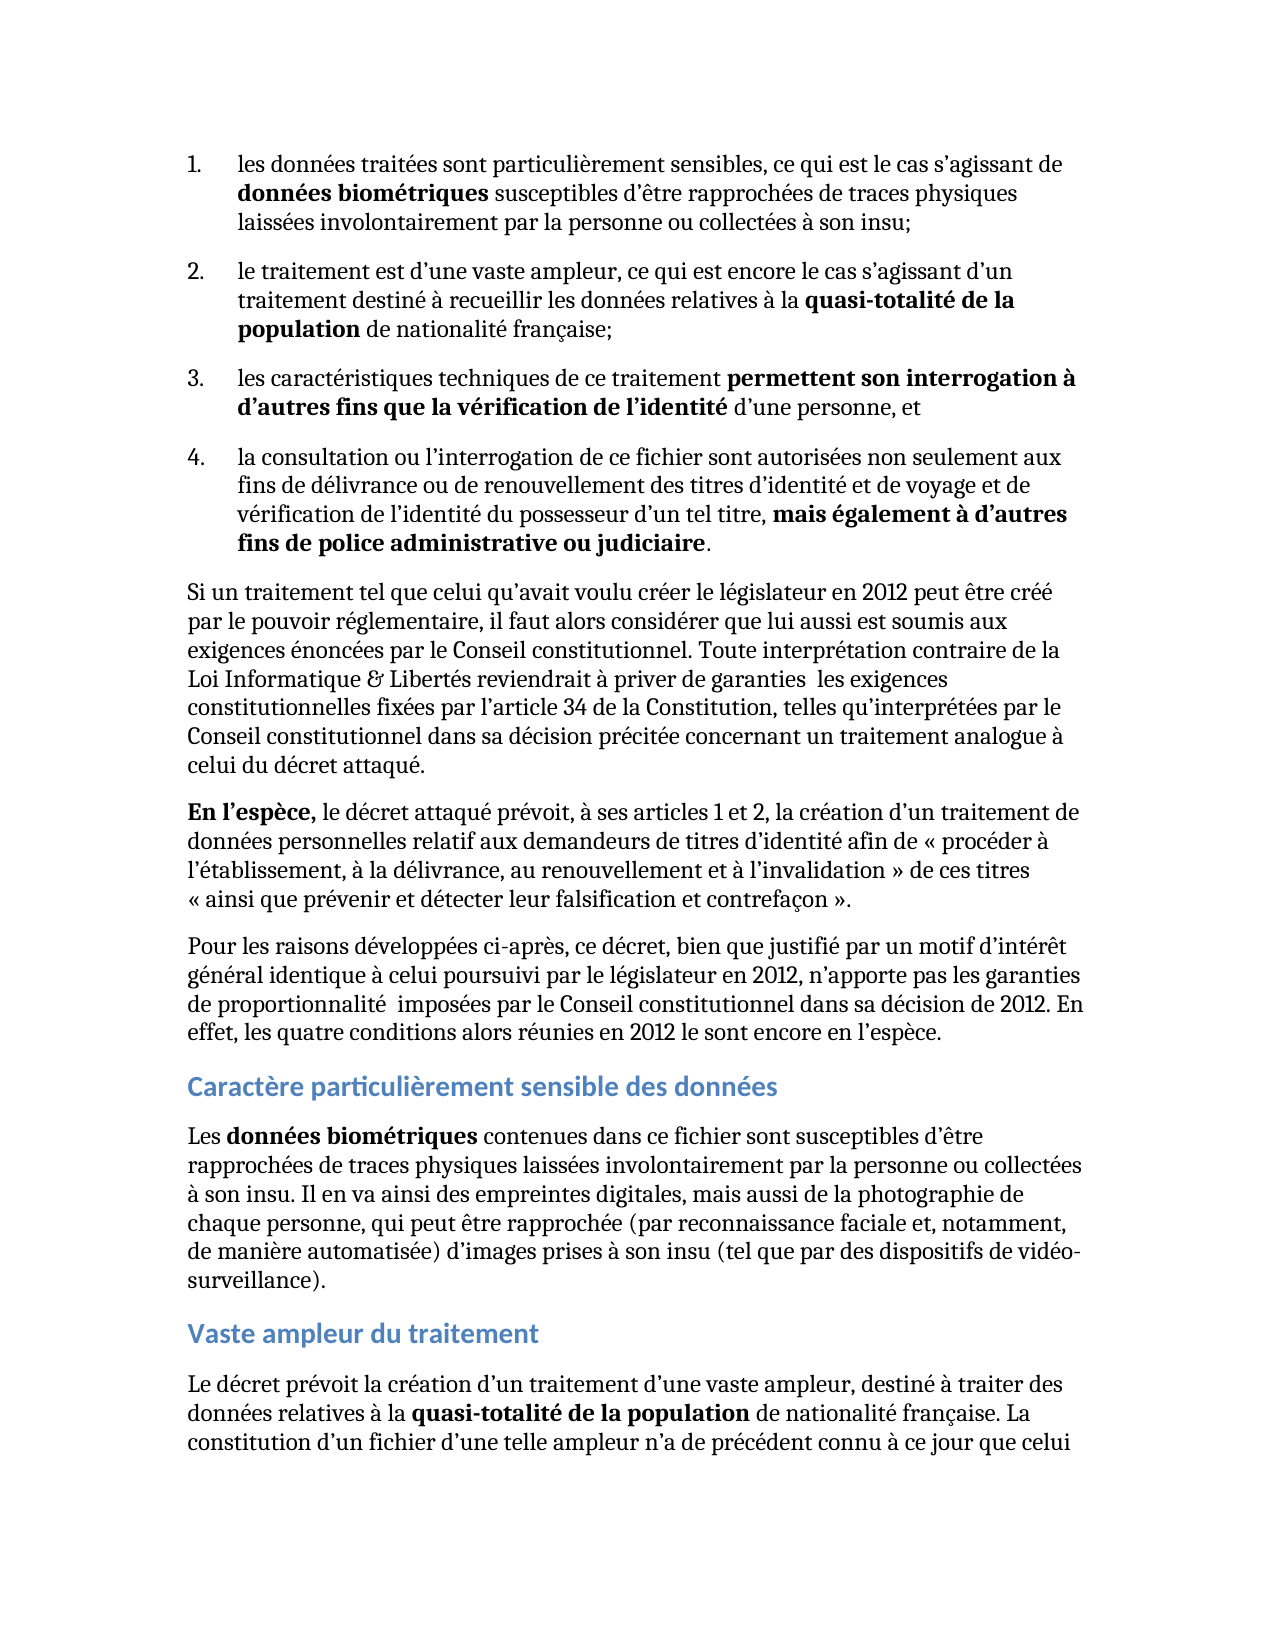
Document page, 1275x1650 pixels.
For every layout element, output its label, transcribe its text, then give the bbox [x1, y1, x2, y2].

subtitle Vaste ampleur du traitement [187, 1316, 1087, 1351]
list les données traitées sont particulièrement sensibles, ce qui est le cas s’agissant de données biométriques susceptibles d’être rapprochées de traces physiques laissées involontairement par la personne ou collectées à son insu; [187, 150, 1087, 236]
text Si un traitement tel que celui qu’avait voulu créer le législateur en 2012 peut être créé par le pouvoir réglementaire, il faut alors considérer que lui aussi est soumis aux exigences énoncées par le Conseil constitutionnel. Toute interprétation contraire de la Loi Informatique & Libertés reviendrait à priver de garanties les exigences constitutionnelles fixées par l’article 34 de la Constitution, telles qu’interprétées par le Conseil constitutionnel dans sa décision précitée concernant un traitement analogue à celui du décret attaqué. [187, 578, 1087, 779]
text Pour les raisons développées ci-après, ce décret, bien que justifié par un motif d’intérêt général identique à celui poursuivi par le législateur en 2012, n’apporte pas les garanties de proportionnalité imposées par le Conseil constitutionnel dans sa décision de 2012. En effet, les quatre conditions alors réunies en 2012 le sont encore en l’espèce. [187, 932, 1087, 1047]
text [187, 1370, 1087, 1456]
list la consultation ou l’interrogation de ce fichier sont autorisées non seulement aux fins de délivrance ou de renouvellement des titres d’identité et de voyage et de vérification de l’identité du possesseur d’un tel titre, mais également à d’autres fins de police administrative ou judiciaire. [187, 442, 1087, 557]
text Les données biométriques contenues dans ce fichier sont susceptibles d’être rapprochées de traces physiques laissées involontairement par la personne ou collectées à son insu. Il en va ainsi des empreintes digitales, mais aussi de la photographie de chaque personne, qui peut être rapprochée (par reconnaissance faciale et, notamment, de manière automatisée) d’images prises à son insu (tel que par des dispositifs de vidéo-surveillance). [187, 1122, 1087, 1295]
list le traitement est d’une vaste ampleur, ce qui est encore le cas s’agissant d’un traitement destiné à recueillir les données relatives à la quasi-totalité de la population de nationalité française; [187, 257, 1087, 343]
list les caractéristiques techniques de ce traitement permettent son interrogation à d’autres fins que la vérification de l’identité d’une personne, et [187, 364, 1087, 422]
subtitle Caractère particulièrement sensible des données [187, 1068, 1087, 1103]
text En l’espèce, le décret attaqué prévoit, à ses articles 1 et 2, la création d’un traitement de données personnelles relatif aux demandeurs de titres d’identité afin de « procéder à l’établissement, à la délivrance, au renouvellement et à l’invalidation » de ces titres « ainsi que prévenir et détecter leur falsification et contrefaçon ». [187, 798, 1087, 913]
